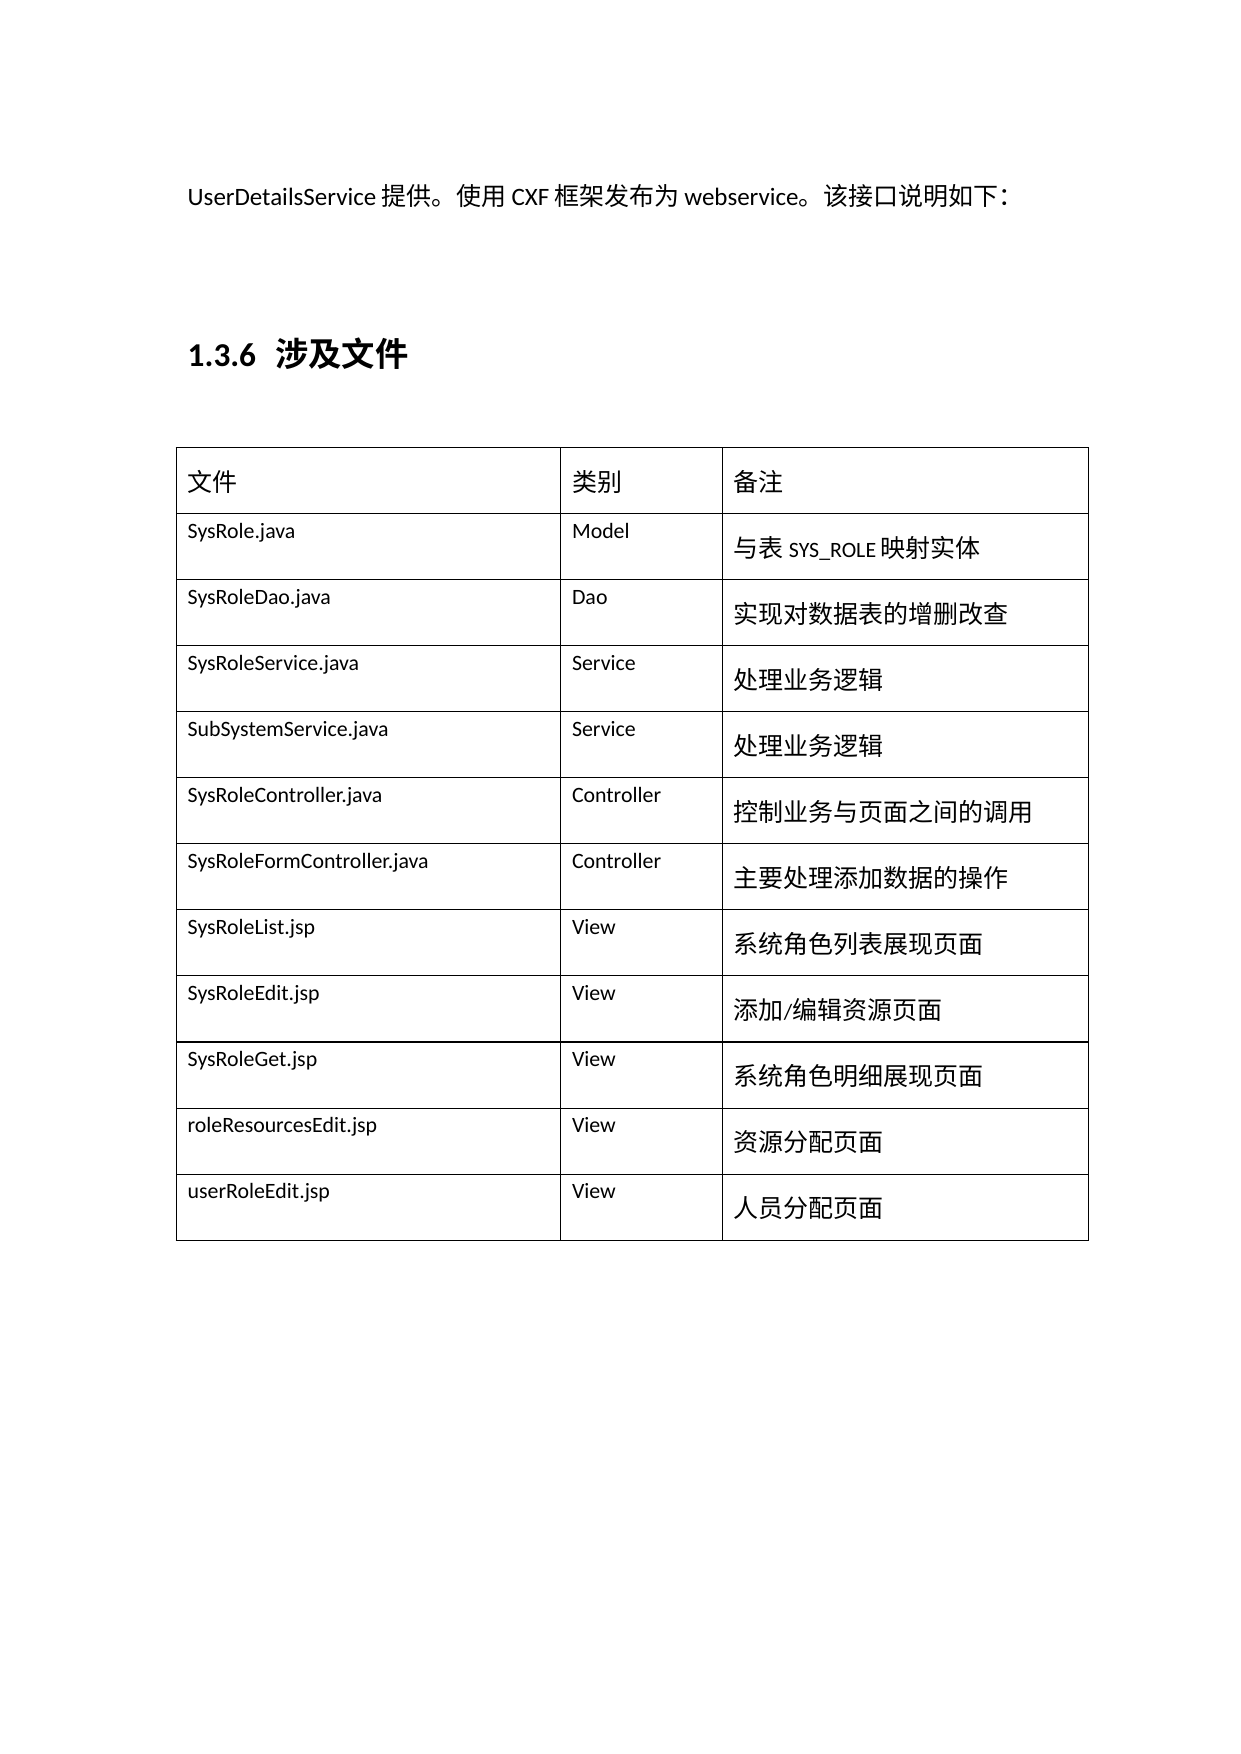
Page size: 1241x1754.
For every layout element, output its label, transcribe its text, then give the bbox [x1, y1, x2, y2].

table_cell View [561, 1175, 722, 1239]
table_cell View [561, 1043, 722, 1107]
table_cell 处理业务逻辑 [723, 712, 1088, 777]
table_cell 与表SYS_ROLE映射实体 [723, 514, 1088, 579]
table_cell Controller [561, 844, 722, 909]
table_cell 人员分配页面 [723, 1175, 1088, 1239]
table_cell 资源分配页面 [723, 1109, 1088, 1173]
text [187, 162, 1053, 227]
table_cell roleResourcesEdit.jsp [177, 1109, 560, 1173]
table_cell SysRoleDao.java [177, 580, 560, 645]
table_cell 主要处理添加数据的操作 [723, 844, 1088, 909]
table_header 类别 [561, 448, 722, 513]
table_header 备注 [723, 448, 1088, 513]
table_cell SysRole.java [177, 514, 560, 579]
subtitle 涉及文件 [187, 320, 1053, 385]
table_cell userRoleEdit.jsp [177, 1175, 560, 1239]
table_cell 控制业务与页面之间的调用 [723, 778, 1088, 843]
table_cell Service [561, 646, 722, 711]
table_cell View [561, 1109, 722, 1173]
table_cell 实现对数据表的增删改查 [723, 580, 1088, 645]
table_cell SysRoleFormController.java [177, 844, 560, 909]
table_cell Dao [561, 580, 722, 645]
table_cell Model [561, 514, 722, 579]
table_header 文件 [177, 448, 560, 513]
table_cell SysRoleEdit.jsp [177, 976, 560, 1041]
table_cell 系统角色明细展现页面 [723, 1043, 1088, 1107]
table_cell 处理业务逻辑 [723, 646, 1088, 711]
table_cell SysRoleGet.jsp [177, 1043, 560, 1107]
table_cell SysRoleService.java [177, 646, 560, 711]
table_cell 系统角色列表展现页面 [723, 910, 1088, 975]
table_cell SysRoleController.java [177, 778, 560, 843]
table_cell SysRoleList.jsp [177, 910, 560, 975]
table_cell Controller [561, 778, 722, 843]
table_cell SubSystemService.java [177, 712, 560, 777]
table_cell View [561, 976, 722, 1041]
table_cell 添加/编辑资源页面 [723, 976, 1088, 1041]
table_cell View [561, 910, 722, 975]
table_cell Service [561, 712, 722, 777]
